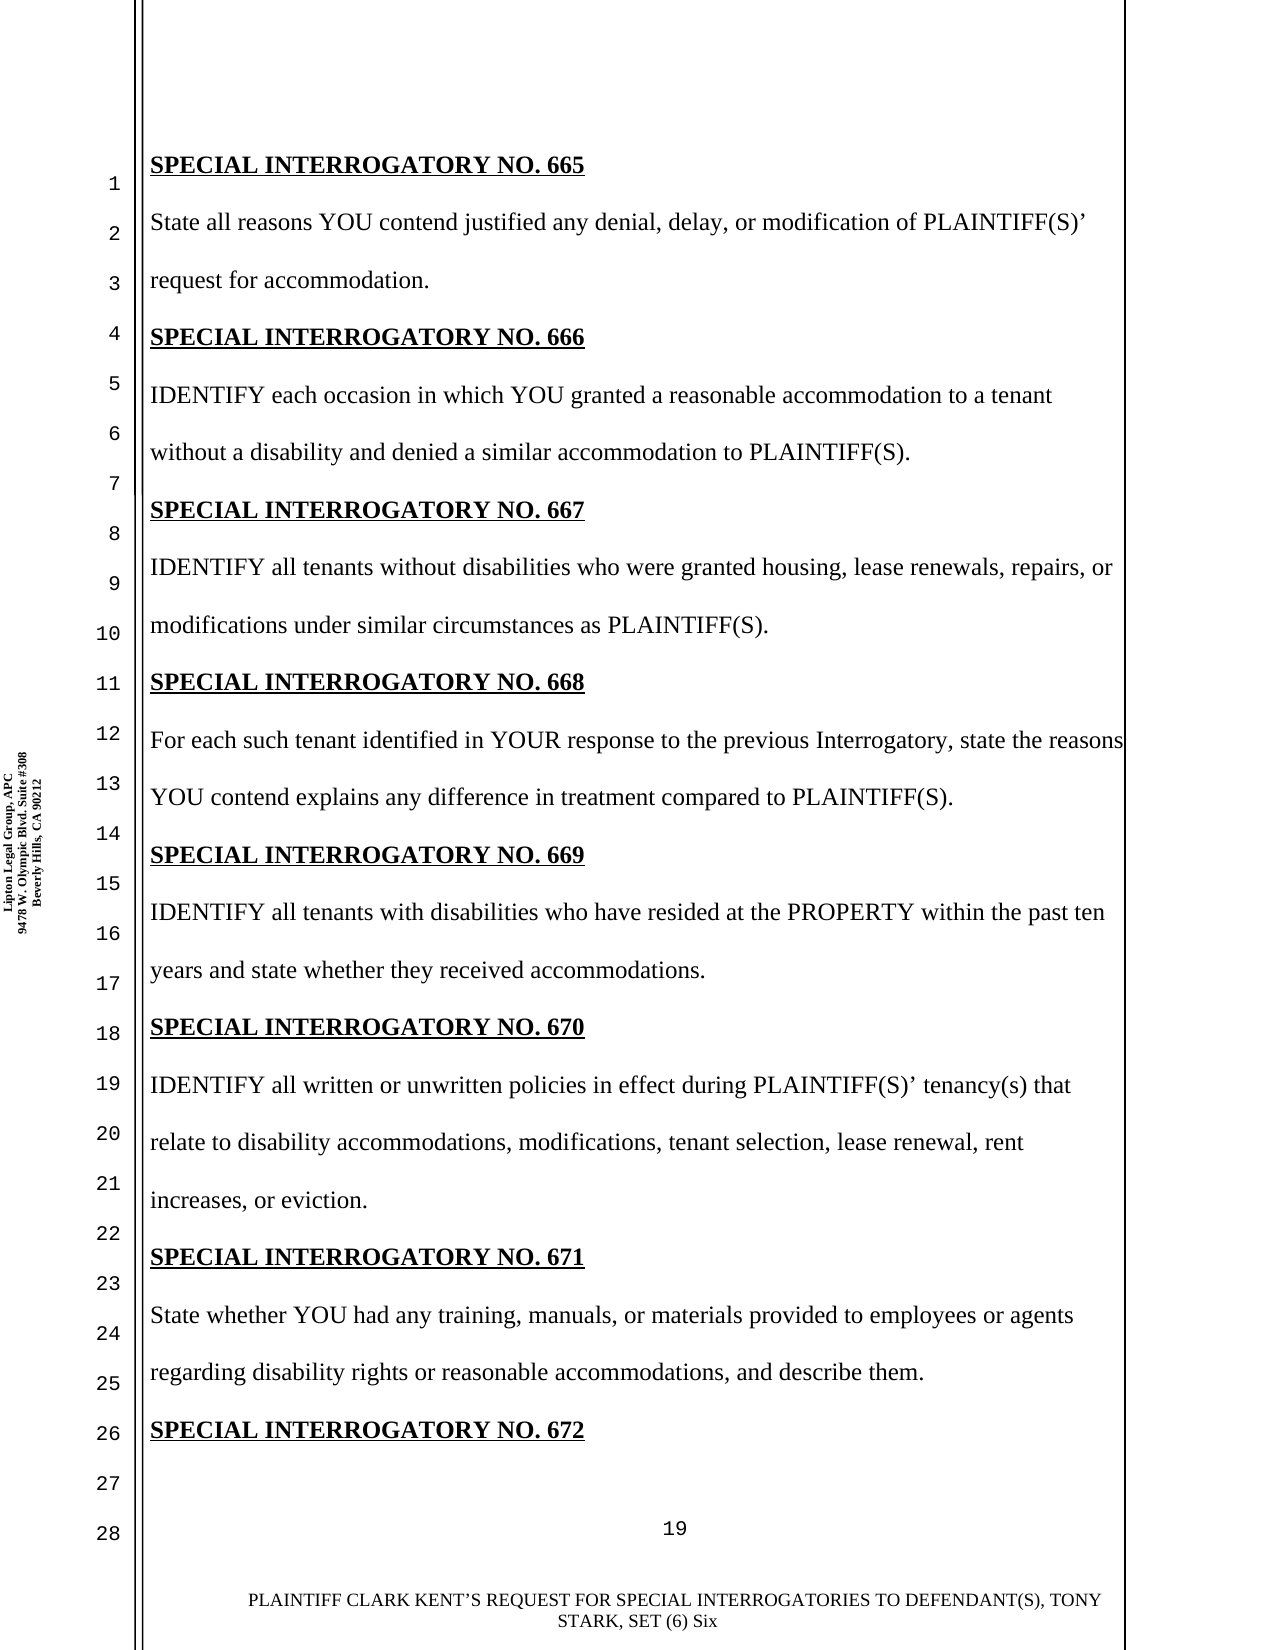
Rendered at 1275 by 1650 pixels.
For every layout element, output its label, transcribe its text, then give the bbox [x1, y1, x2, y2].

text IDENTIFY all tenants with disabilities who have resided at the PROPERTY within the past ten years and state whether they received accommodations. [150, 897, 1125, 984]
text IDENTIFY all tenants without disabilities who were granted housing, lease renewals, repairs, or modifications under similar circumstances as PLAINTIFF(S). [150, 552, 1125, 639]
text SPECIAL INTERROGATORY NO. 670 [150, 1012, 1125, 1041]
text SPECIAL INTERROGATORY NO. 668 [150, 667, 1125, 696]
text State all reasons YOU contend justified any denial, delay, or modification of PLAINTIFF(S)’ request for accommodation. [150, 207, 1125, 294]
text SPECIAL INTERROGATORY NO. 672 [150, 1415, 1125, 1444]
text SPECIAL INTERROGATORY NO. 665 [150, 150, 1125, 179]
text SPECIAL INTERROGATORY NO. 667 [150, 495, 1125, 524]
text For each such tenant identified in YOUR response to the previous Interrogatory, state the reasons YOU contend explains any difference in treatment compared to PLAINTIFF(S). [150, 725, 1125, 811]
text IDENTIFY each occasion in which YOU granted a reasonable accommodation to a tenant without a disability and denied a similar accommodation to PLAINTIFF(S). [150, 380, 1125, 466]
text State whether YOU had any training, manuals, or materials provided to employees or agents regarding disability rights or reasonable accommodations, and describe them. [150, 1300, 1125, 1386]
text SPECIAL INTERROGATORY NO. 671 [150, 1242, 1125, 1271]
text SPECIAL INTERROGATORY NO. 669 [150, 840, 1125, 869]
text IDENTIFY all written or unwritten policies in effect during PLAINTIFF(S)’ tenancy(s) that relate to disability accommodations, modifications, tenant selection, lease renewal, rent increases, or eviction. [150, 1070, 1125, 1214]
text SPECIAL INTERROGATORY NO. 666 [150, 322, 1125, 351]
